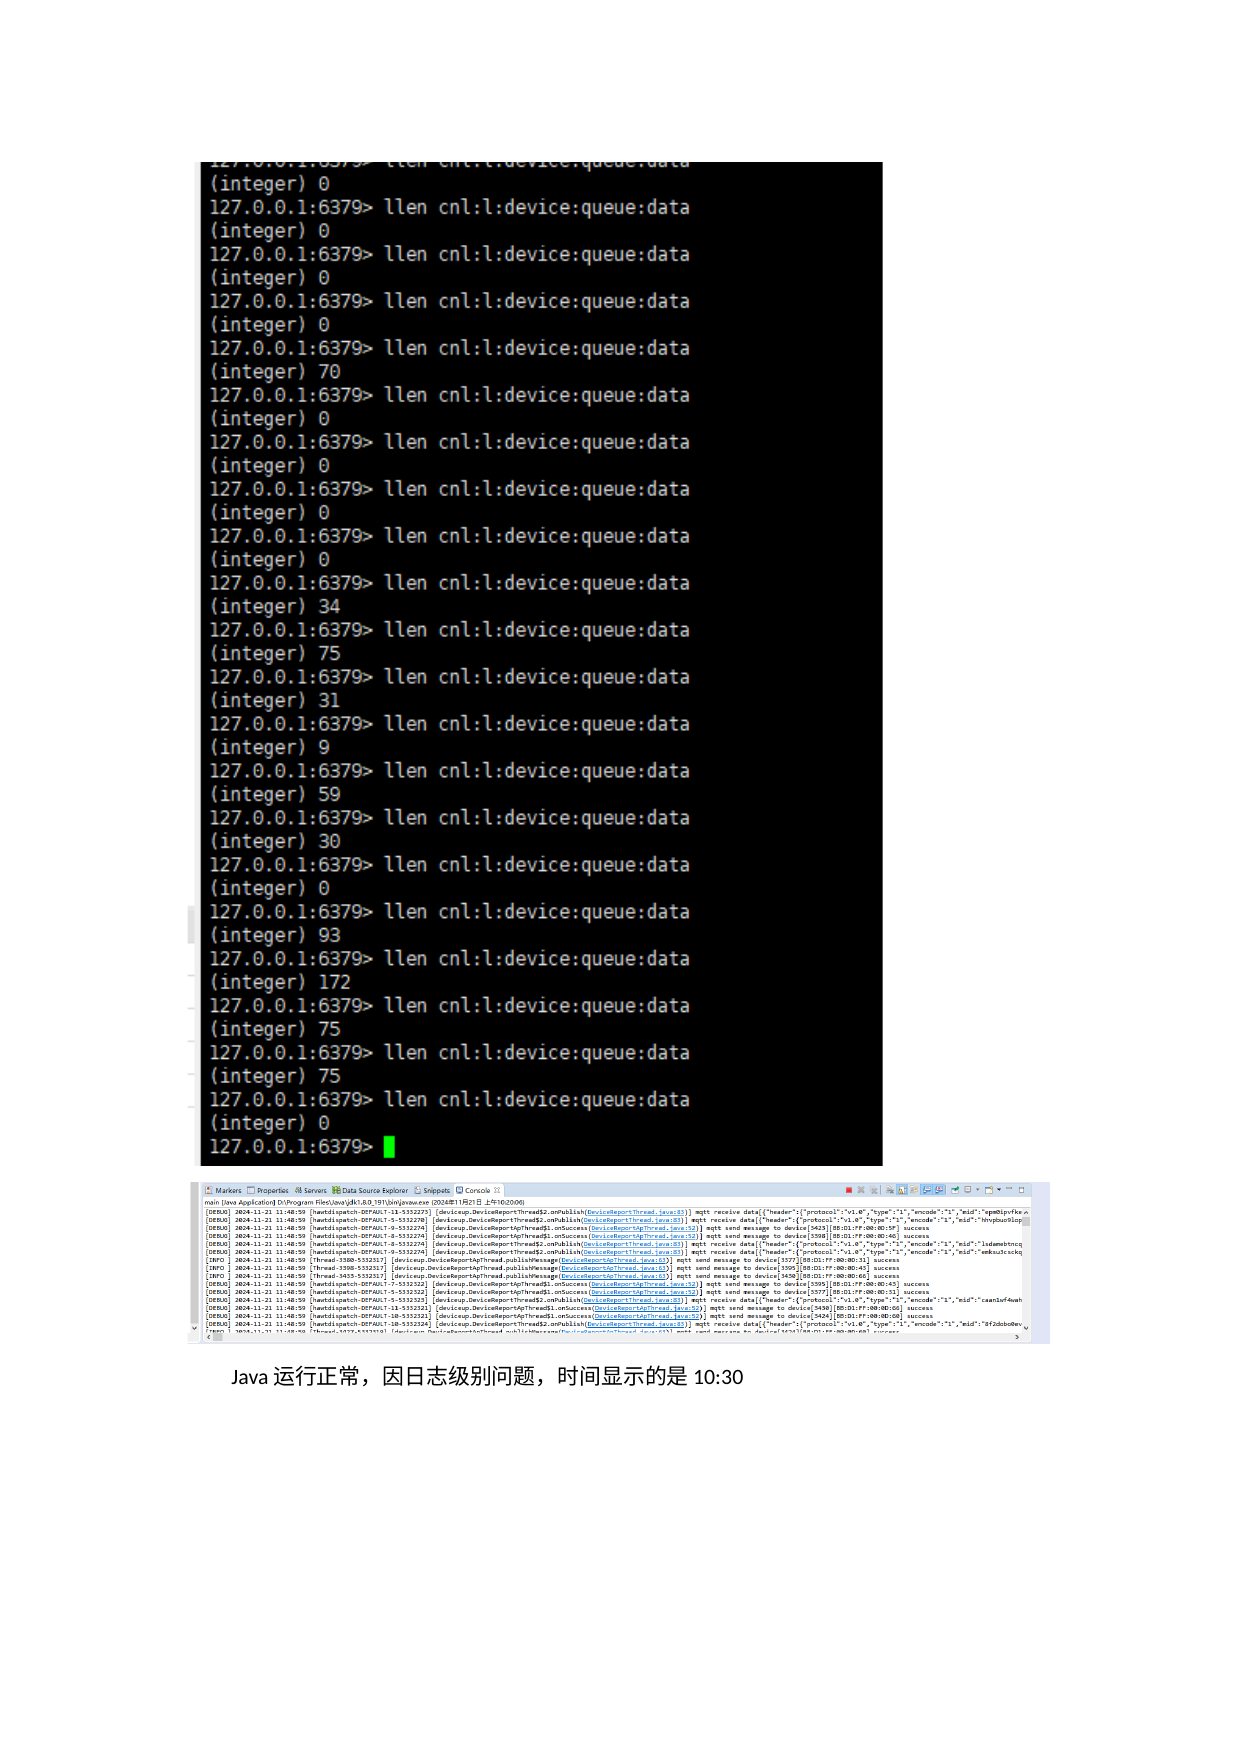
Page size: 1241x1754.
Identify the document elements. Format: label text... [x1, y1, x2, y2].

picture [187, 1182, 1051, 1344]
picture [187, 162, 883, 1166]
text Java运行正常，因日志级别问题，时间显示的是10:30 [187, 1359, 1053, 1391]
